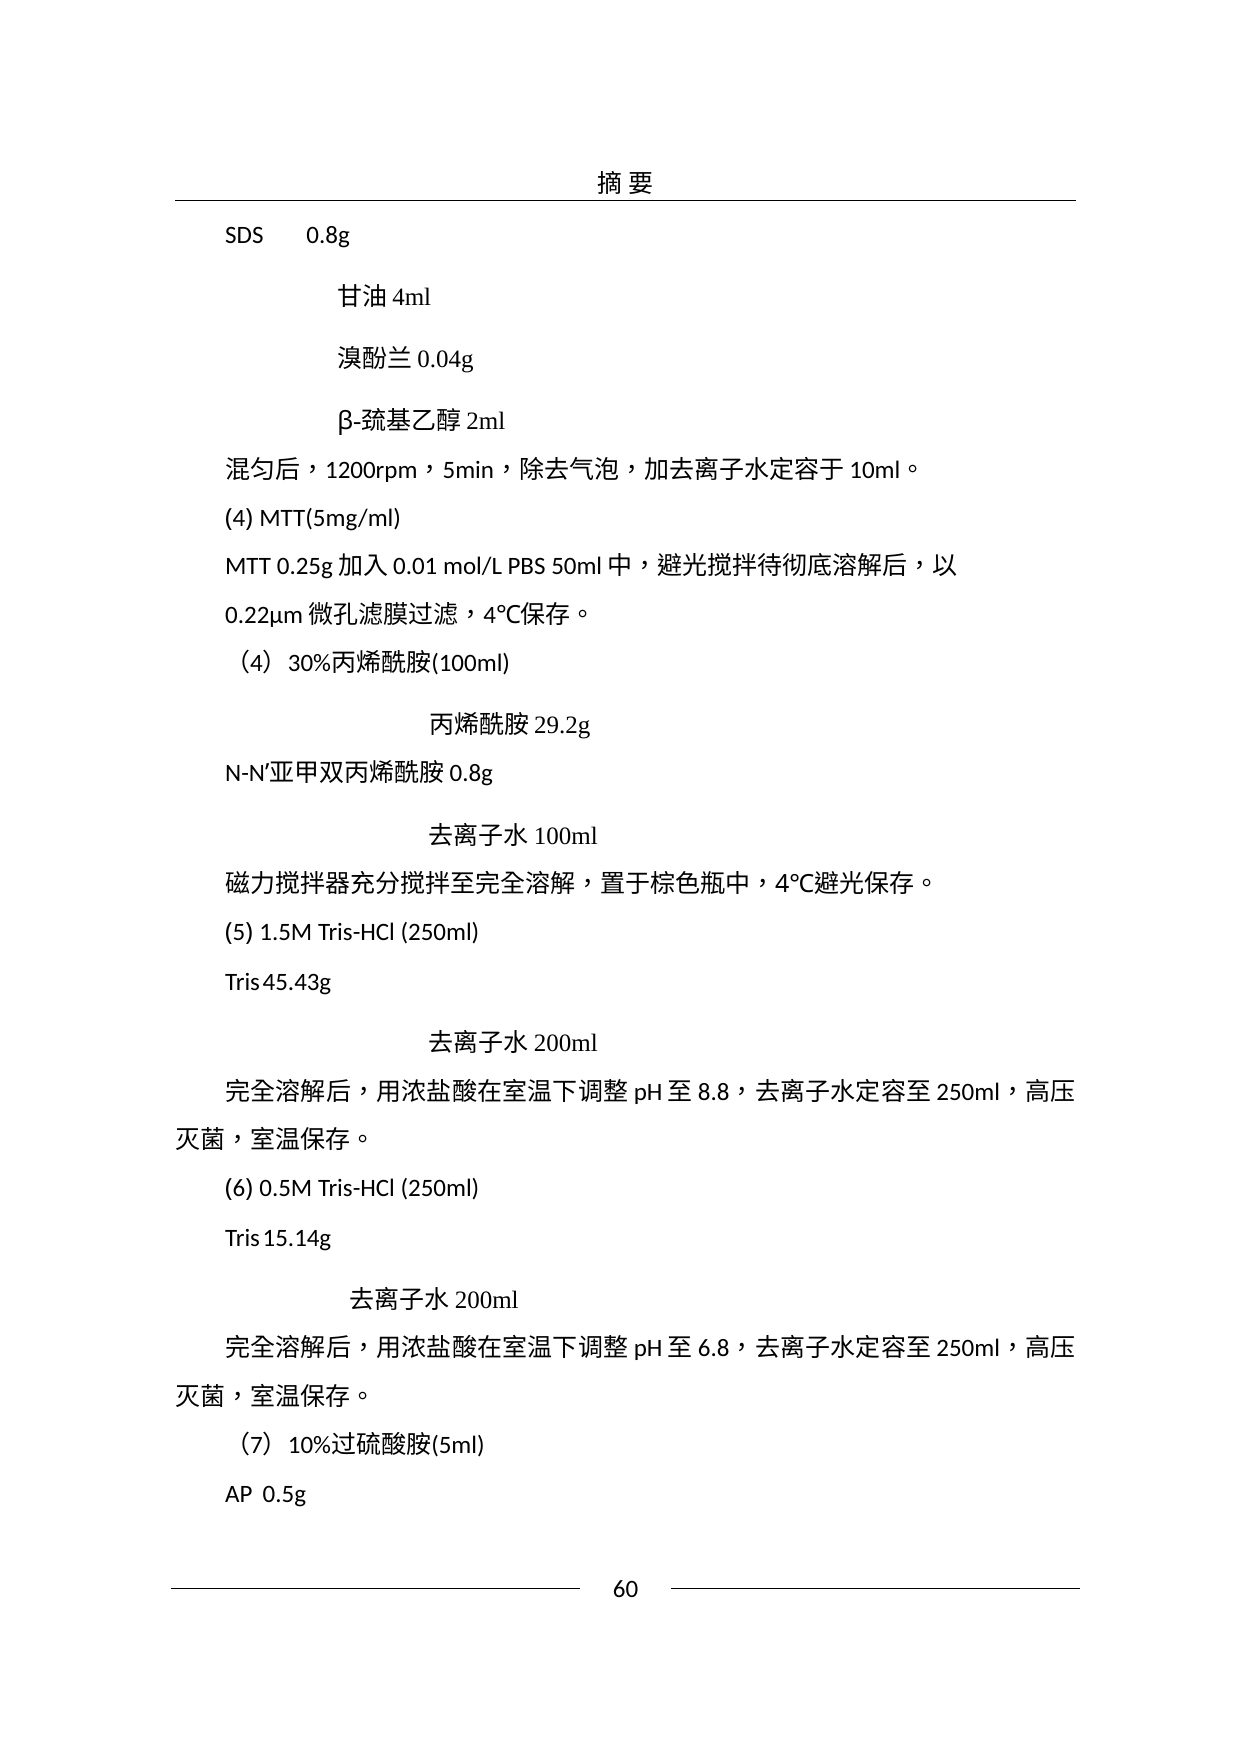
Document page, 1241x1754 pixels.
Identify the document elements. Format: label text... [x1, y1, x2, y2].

text 完全溶解后，用浓盐酸在室温下调整pH至8.8，去离子水定容至250ml，高压灭菌，室温保存。 [175, 1059, 1076, 1156]
text 去离子水200ml [299, 1267, 1076, 1316]
text MTT 0.25g加入0.01 mol/L PBS 50ml中，避光搅拌待彻底溶解后，以 [175, 534, 1076, 582]
text 去离子水200ml [175, 1011, 801, 1059]
text SDS 0.8g [175, 201, 1076, 250]
text (5) 1.5M Tris-HCl (250ml) [175, 900, 1076, 948]
text 丙烯酰胺29.2g [175, 692, 794, 741]
text （7）10%过硫酸胺(5ml) [175, 1412, 1076, 1461]
text 完全溶解后，用浓盐酸在室温下调整pH至6.8，去离子水定容至250ml，高压灭菌，室温保存。 [175, 1316, 1076, 1412]
text (4) MTT(5mg/ml) [175, 485, 1076, 534]
text 甘油4ml [287, 264, 1076, 312]
text N-N’亚甲双丙烯酰胺0.8g [175, 741, 1076, 789]
text Tris 45.43g [175, 948, 1076, 996]
text AP 0.5g [175, 1461, 1076, 1509]
text 混匀后，1200rpm，5min，除去气泡，加去离子水定容于10ml。 [175, 437, 1076, 485]
text 溴酚兰0.04g [287, 327, 1076, 375]
text 磁力搅拌器充分搅拌至完全溶解，置于棕色瓶中，4℃避光保存。 [175, 851, 1076, 900]
text 去离子水100ml [175, 803, 801, 851]
text β-巯基乙醇2ml [287, 389, 1076, 437]
text (6) 0.5M Tris-HCl (250ml) [175, 1156, 1076, 1204]
text Tris 15.14g [175, 1204, 1076, 1252]
text 0.22μm微孔滤膜过滤，4℃保存。 [175, 582, 1076, 630]
text （4）30%丙烯酰胺(100ml) [175, 630, 1076, 679]
